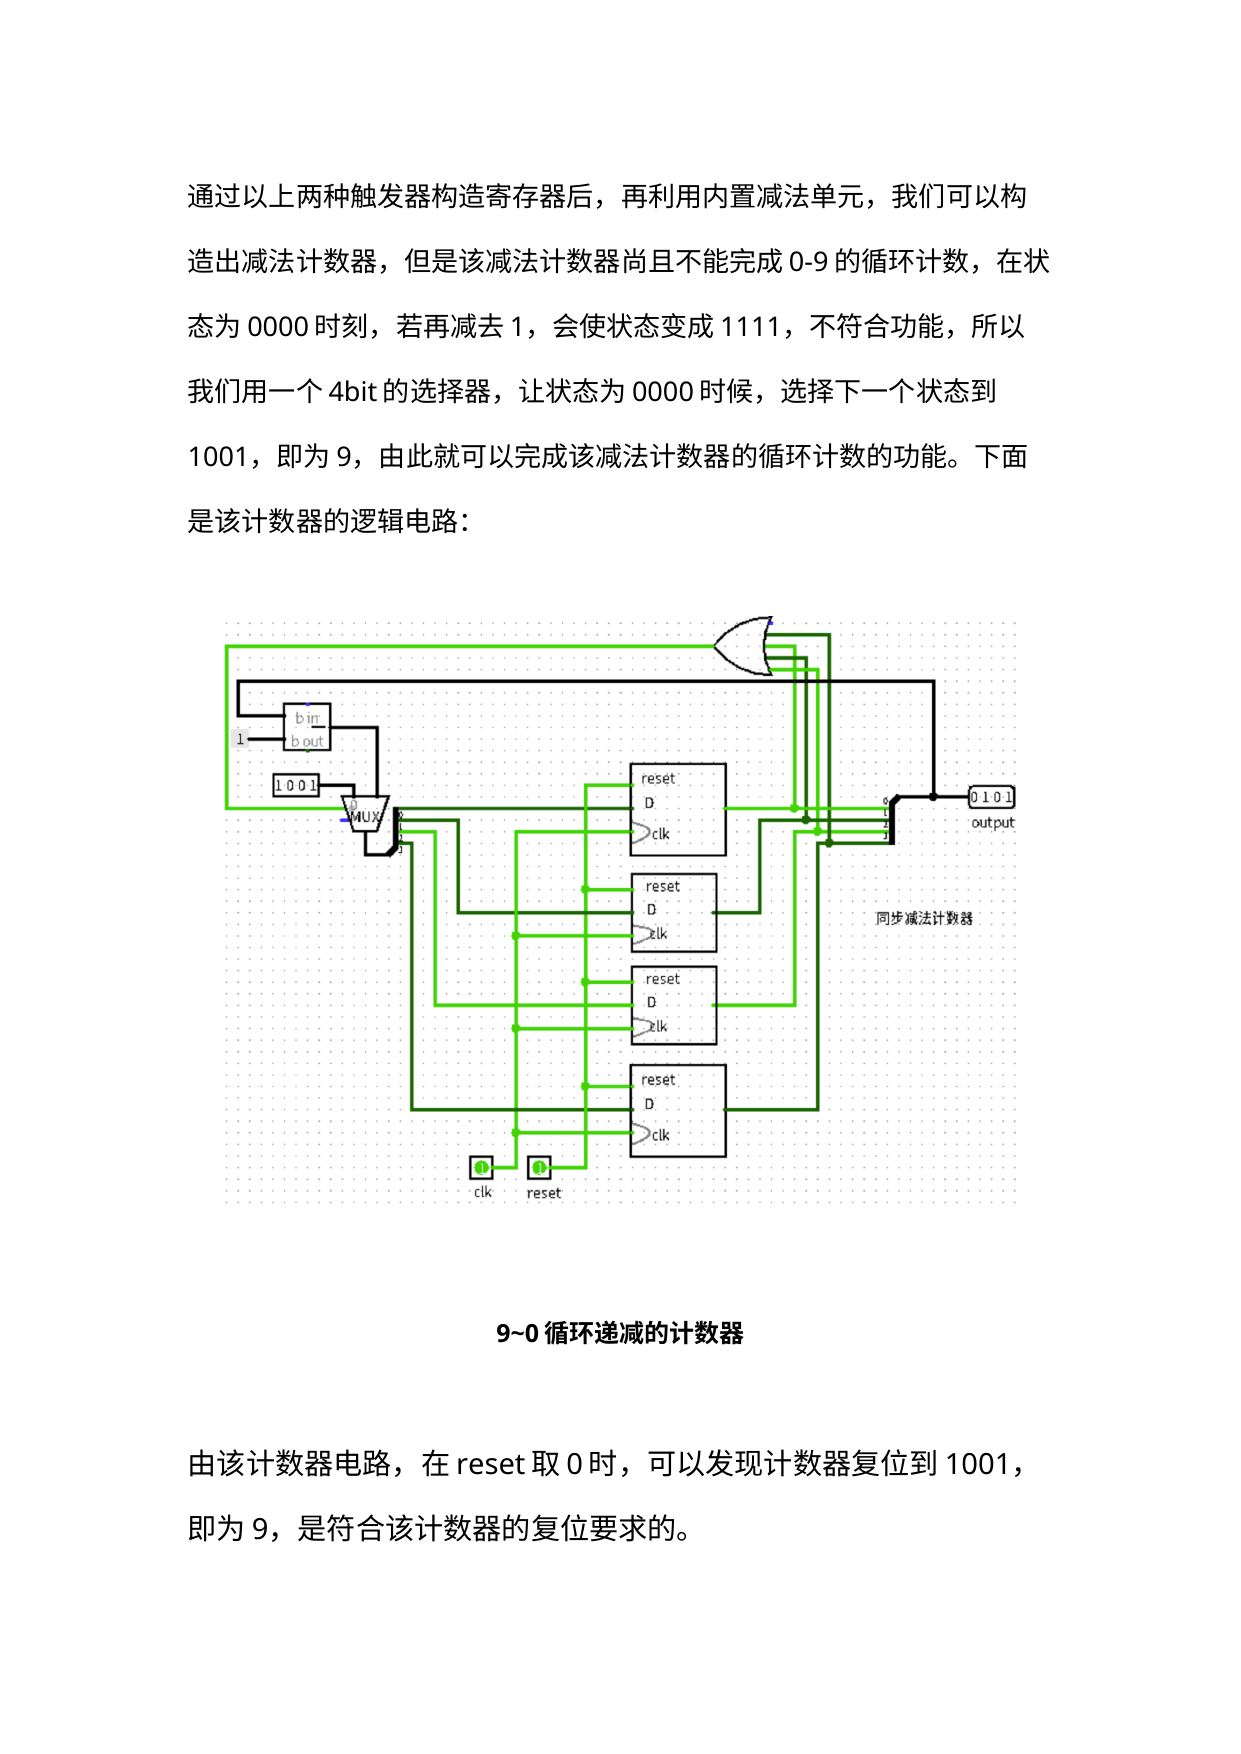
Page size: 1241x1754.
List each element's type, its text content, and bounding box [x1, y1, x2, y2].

text 9~0循环递减的计数器 [187, 1299, 1053, 1364]
text 通过以上两种触发器构造寄存器后，再利用内置减法单元，我们可以构造出减法计数器，但是该减法计数器尚且不能完成0-9的循环计数，在状态为0000时刻，若再减去1，会使状态变成1111，不符合功能，所以我们用一个4bit的选择器，让状态为0000时候，选择下一个状态到1001，即为9，由此就可以完成该减法计数器的循环计数的功能。下面是该计数器的逻辑电路： [187, 162, 1053, 552]
text 由该计数器电路，在reset取0时，可以发现计数器复位到1001，即为9，是符合该计数器的复位要求的。 [187, 1429, 1053, 1559]
picture [217, 616, 1022, 1209]
